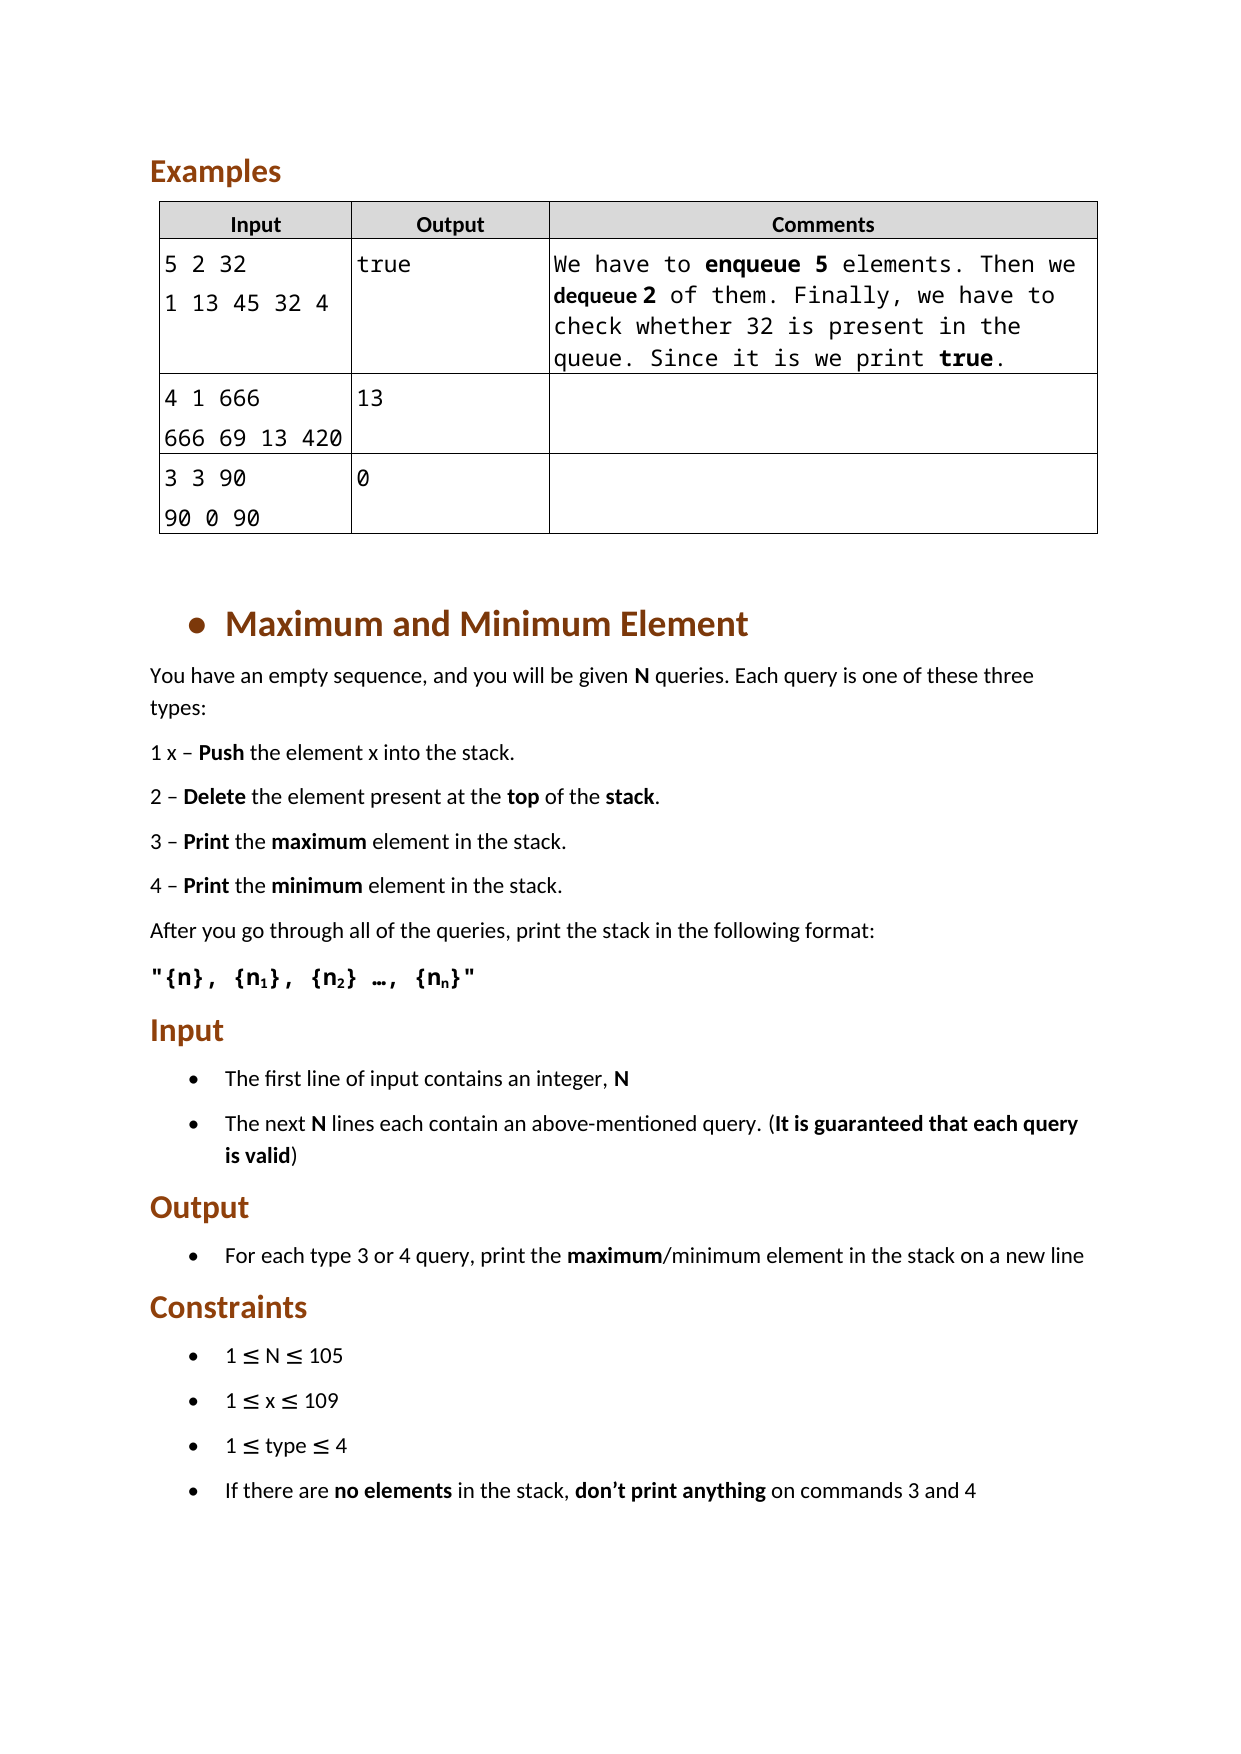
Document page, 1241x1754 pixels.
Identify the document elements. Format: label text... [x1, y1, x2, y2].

list 1 ≤ x ≤ 109 [187, 1386, 1090, 1414]
table_cell 4 1 666 666 69 13 420 [160, 374, 351, 453]
list Maximum and Minimum Element [187, 600, 1090, 646]
table_cell 13 [352, 374, 549, 453]
text 3 – Print the maximum element in the stack. [150, 827, 1090, 855]
table_cell [550, 374, 1097, 453]
table_cell 5 2 32 1 13 45 32 4 [160, 239, 351, 373]
table_header Output [352, 202, 549, 238]
list If there are no elements in the stack, don’t print anything on commands 3 and 4 [187, 1476, 1090, 1504]
table_cell [550, 454, 1097, 533]
table_cell 3 3 90 90 0 90 [160, 454, 351, 533]
text 2 – Delete the element present at the top of the stack. [150, 782, 1090, 810]
list The next N lines each contain an above-mentioned query. (It is guaranteed that each query is valid) [187, 1109, 1090, 1169]
list For each type 3 or 4 query, print the maximum/minimum element in the stack on a new line [187, 1241, 1090, 1269]
list 1 ≤ N ≤ 105 [187, 1341, 1090, 1369]
table_cell We have to enqueue 5 elements. Then we dequeue 2 of them. Finally, we have to check whether 32 is present in the queue. Since it is we print true. [550, 239, 1097, 373]
list The first line of input contains an integer, N [187, 1064, 1090, 1093]
text After you go through all of the queries, print the stack in the following format: [150, 916, 1090, 944]
text Input [150, 1009, 1090, 1050]
text "{n}, {n1}, {n2} …, {nn}" [150, 961, 1090, 992]
table_header Comments [550, 202, 1097, 238]
text 4 – Print the minimum element in the stack. [150, 872, 1090, 900]
text Constraints [150, 1286, 1090, 1327]
table_header Input [160, 202, 351, 238]
text 1 x – Push the element x into the stack. [150, 738, 1090, 766]
table_cell 0 [352, 454, 549, 533]
table_cell true [352, 239, 549, 373]
text You have an empty sequence, and you will be given N queries. Each query is one of these three types: [150, 661, 1090, 721]
text Output [150, 1186, 1090, 1227]
list 1 ≤ type ≤ 4 [187, 1431, 1090, 1460]
text Examples [150, 150, 1090, 191]
